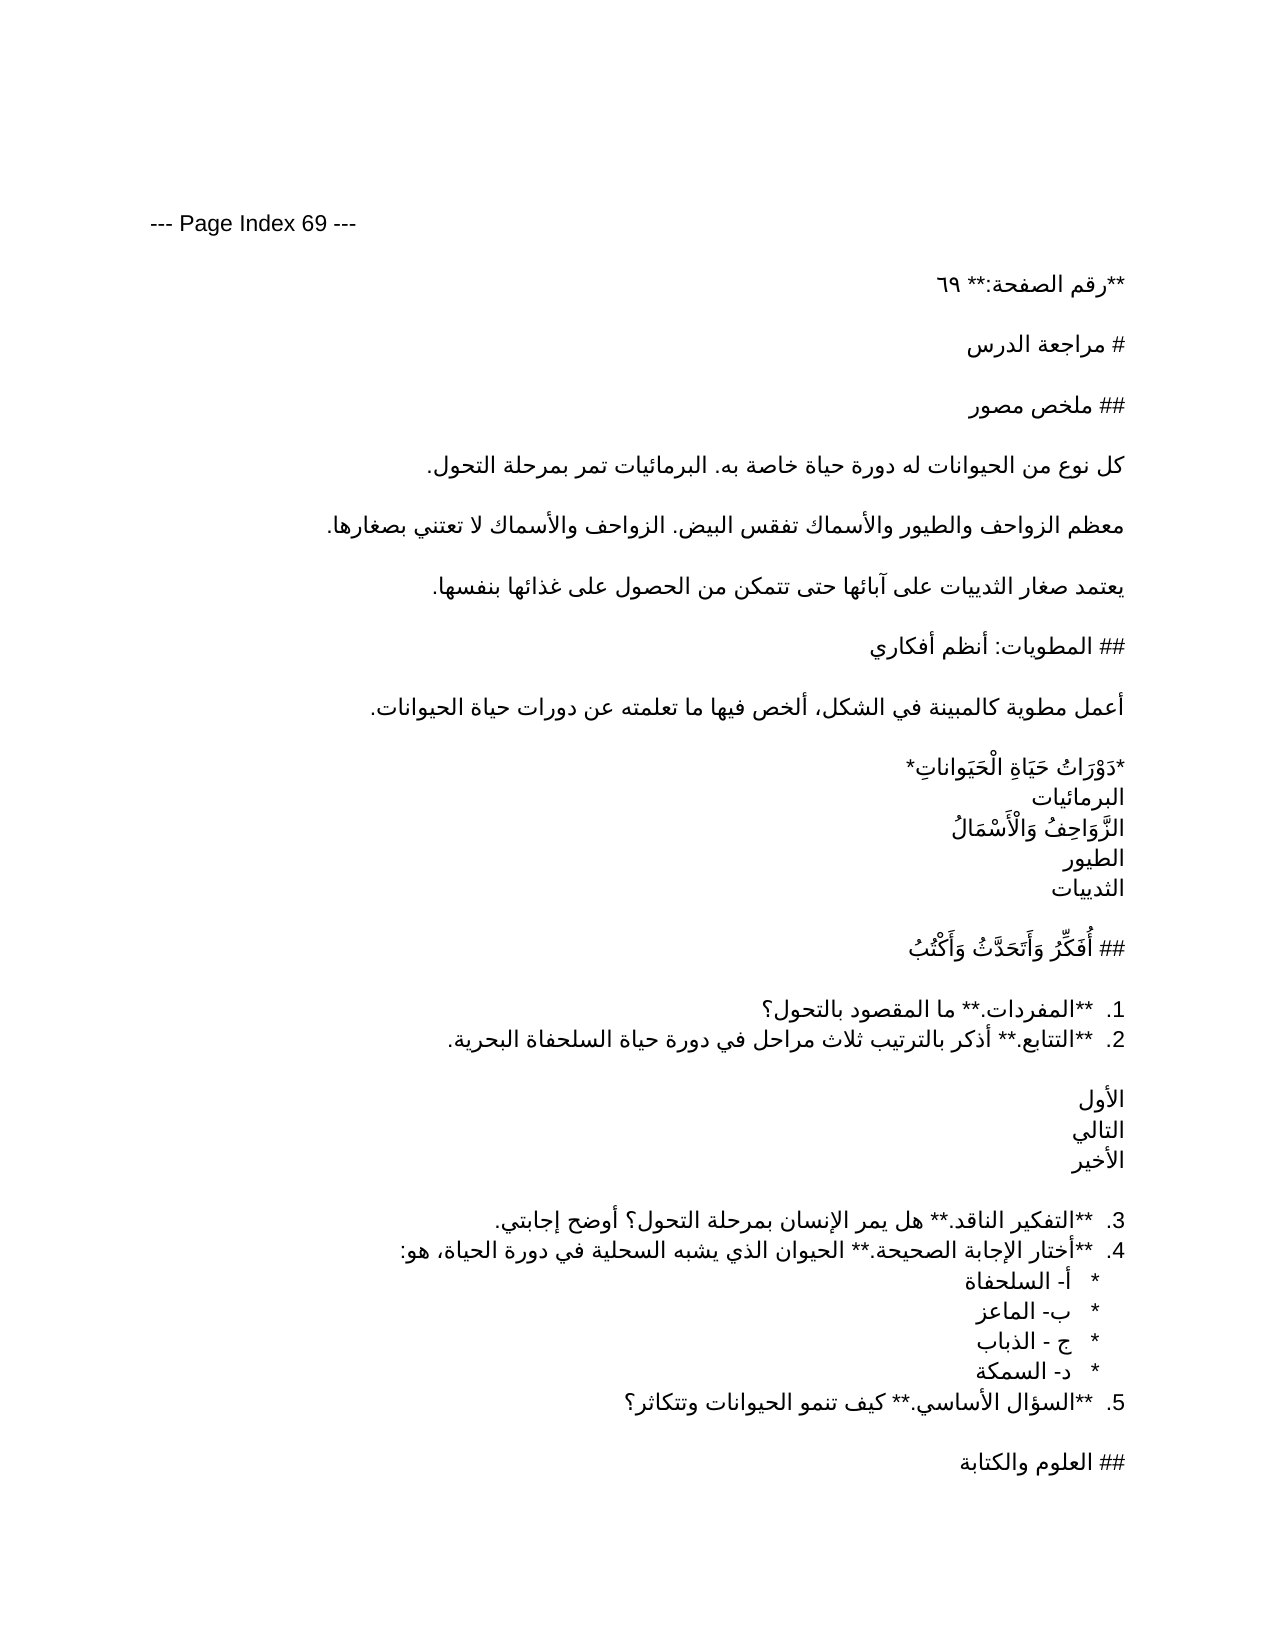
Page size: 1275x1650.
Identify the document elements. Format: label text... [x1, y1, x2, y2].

text 3. **التفكير الناقد.** هل يمر الإنسان بمرحلة التحول؟ أوضح إجابتي. [150, 1207, 1125, 1234]
text * ب- الماعز [150, 1298, 1125, 1324]
text الأول [150, 1086, 1125, 1113]
text أعمل مطوية كالمبينة في الشكل، ألخص فيها ما تعلمته عن دورات حياة الحيوانات. [150, 694, 1125, 720]
text الطيور [150, 845, 1125, 871]
text معظم الزواحف والطيور والأسماك تفقس البيض. الزواحف والأسماك لا تعتني بصغارها. [150, 512, 1125, 539]
text *دَوْرَاتُ حَيَاةِ الْحَيَواناتِ* [150, 754, 1125, 781]
text البرمائيات [150, 784, 1125, 811]
text 2. **التتابع.** أذكر بالترتيب ثلاث مراحل في دورة حياة السلحفاة البحرية. [150, 1026, 1125, 1052]
text # مراجعة الدرس [150, 331, 1125, 358]
text الأخير [150, 1147, 1125, 1173]
text 4. **أختار الإجابة الصحيحة.** الحيوان الذي يشبه السحلية في دورة الحياة، هو: [150, 1237, 1125, 1264]
text * أ- السلحفاة [150, 1268, 1125, 1294]
text ## العلوم والكتابة [150, 1449, 1125, 1475]
text --- Page Index 69 --- [150, 210, 1125, 237]
text الثدييات [150, 875, 1125, 901]
text * د- السمكة [150, 1358, 1125, 1385]
text **رقم الصفحة:** ٦٩ [150, 271, 1125, 297]
text * ج - الذباب [150, 1328, 1125, 1354]
text 5. **السؤال الأساسي.** كيف تنمو الحيوانات وتتكاثر؟ [150, 1388, 1125, 1415]
text ## ملخص مصور [150, 392, 1125, 418]
text يعتمد صغار الثدييات على آبائها حتى تتمكن من الحصول على غذائها بنفسها. [150, 573, 1125, 599]
text التالي [150, 1117, 1125, 1143]
text الزَّوَاحِفُ وَالْأَسْمَالُ [150, 814, 1125, 841]
text ## المطويات: أنظم أفكاري [150, 633, 1125, 660]
text كل نوع من الحيوانات له دورة حياة خاصة به. البرمائيات تمر بمرحلة التحول. [150, 452, 1125, 478]
text ## أُفَكِّرُ وَأَتَحَدَّثُ وَأَكْتُبُ [150, 935, 1125, 962]
text 1. **المفردات.** ما المقصود بالتحول؟ [150, 996, 1125, 1022]
